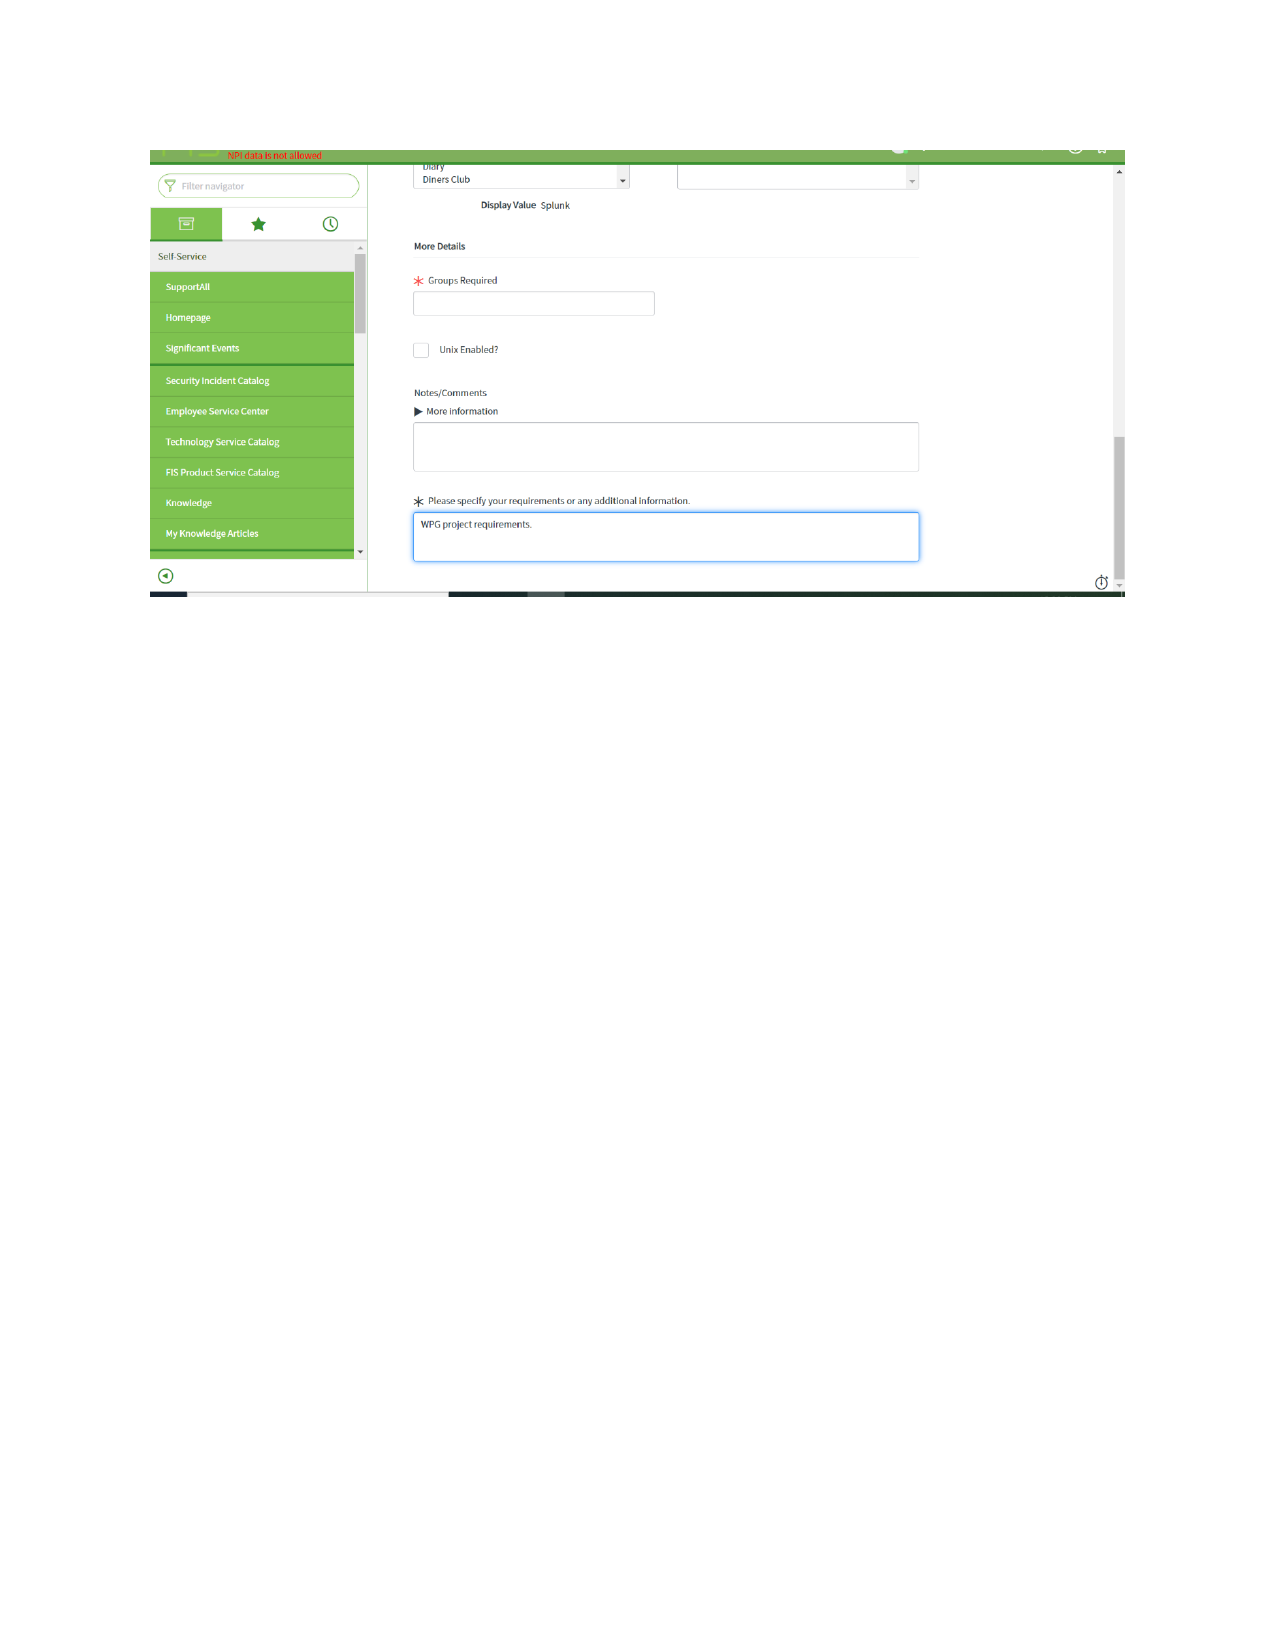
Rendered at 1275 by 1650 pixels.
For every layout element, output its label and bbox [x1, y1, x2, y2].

picture [150, 150, 1125, 597]
